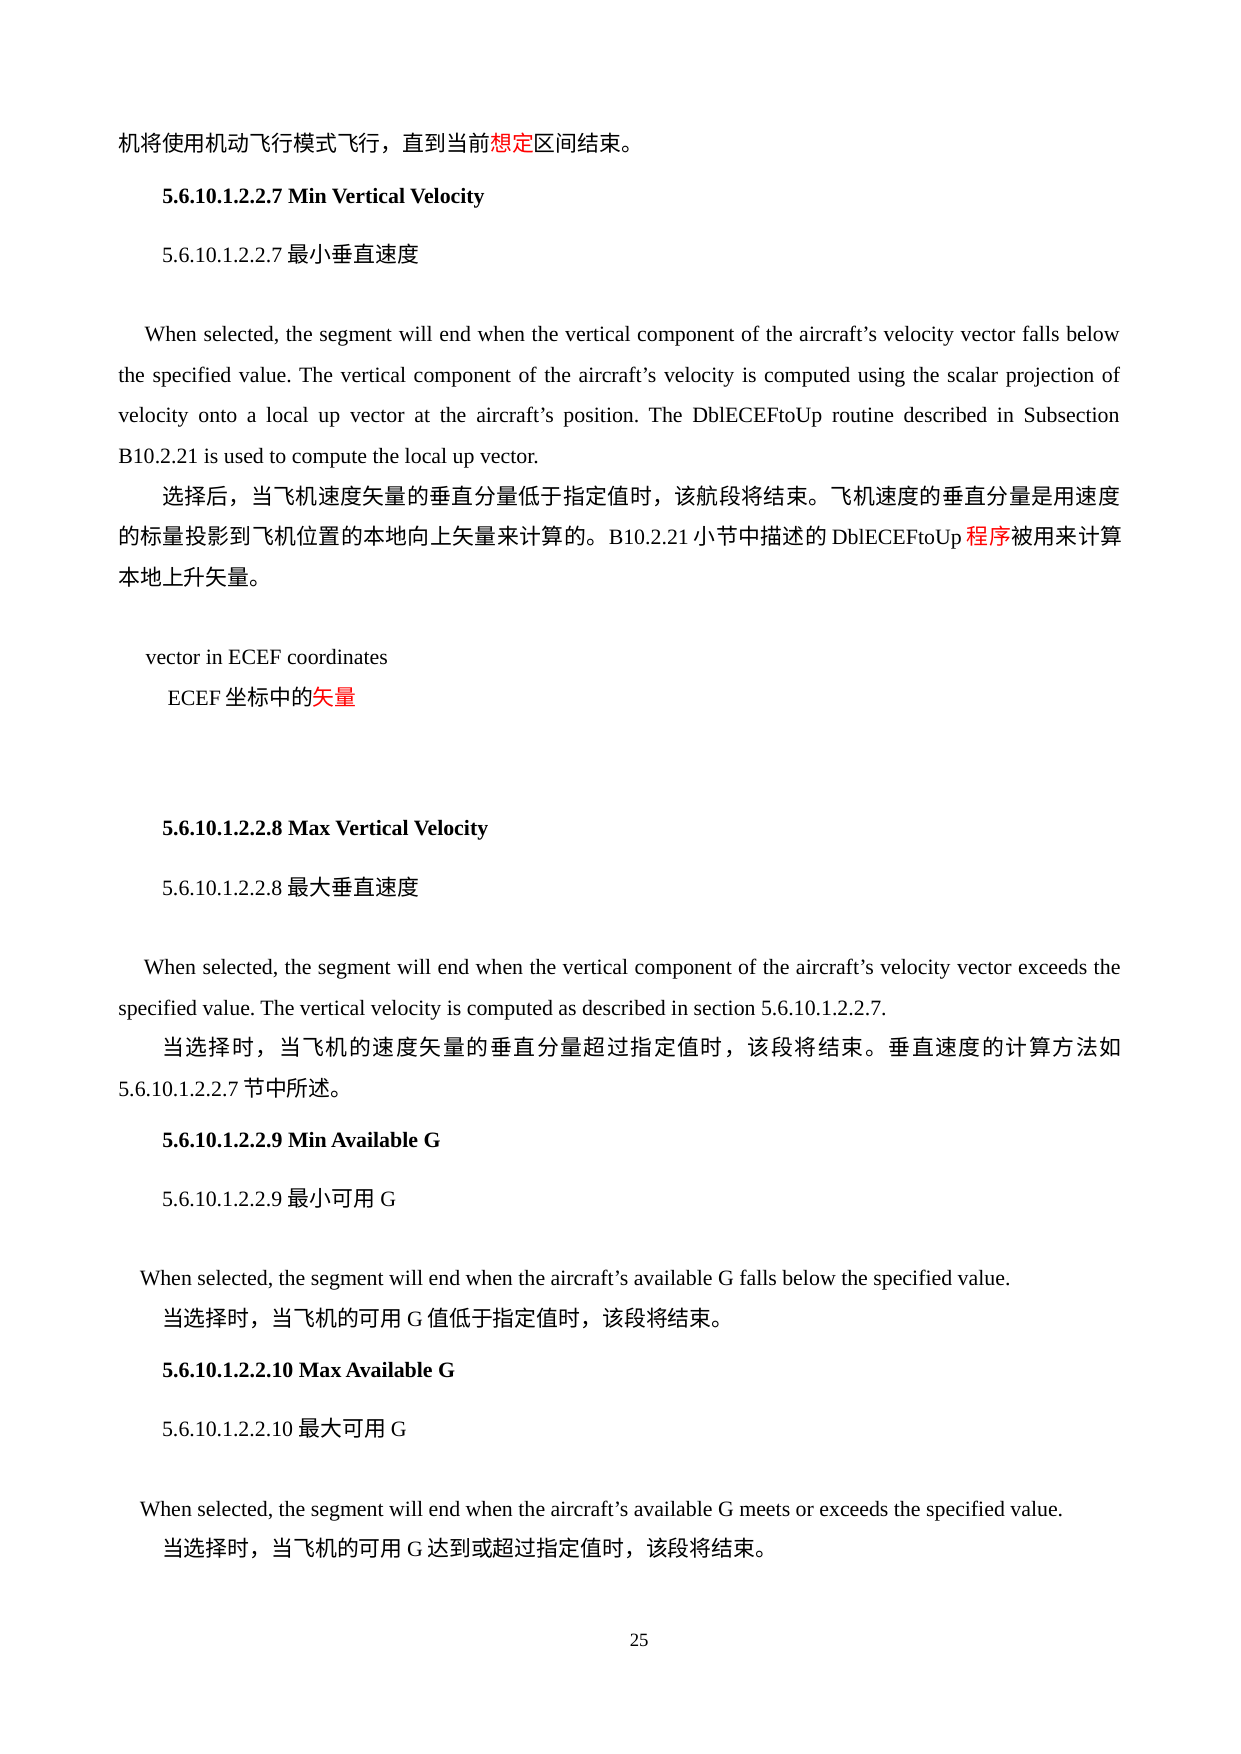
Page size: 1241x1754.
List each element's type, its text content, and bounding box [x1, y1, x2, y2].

text ECEF坐标中的矢量 [118, 679, 1122, 712]
text When selected, the segment will end when the vertical component of the aircraft’s velocity vector falls below the specified value. The vertical component of the aircraft’s velocity is computed using the scalar projection of velocity onto a local up vector at the aircraft’s position. The DblECEFtoUp routine described in Subsection B10.2.21 is used to compute the local up vector. [118, 277, 1122, 472]
text vector in ECEF coordinates [118, 600, 1122, 673]
text 5.6.10.1.2.2.10 最大可用G [118, 1411, 1122, 1443]
text When selected, the segment will end when the aircraft’s available G meets or exceeds the specified value. [118, 1451, 1122, 1524]
text 5.6.10.1.2.2.8 最大垂直速度 [118, 869, 1122, 902]
text When selected, the segment will end when the aircraft’s available G falls below the specified value. [118, 1221, 1122, 1294]
text When selected, the segment will end when the vertical component of the aircraft’s velocity vector exceeds the specified value. The vertical velocity is computed as described in section 5.6.10.1.2.2.7. [118, 909, 1122, 1023]
text 5.6.10.1.2.2.9 最小可用 G [118, 1181, 1122, 1213]
text 当选择时，当飞机的可用G达到或超过指定值时，该段将结束。 [118, 1531, 1122, 1563]
text 当选择时，当飞机的可用G值低于指定值时，该段将结束。 [118, 1301, 1122, 1333]
subtitle 5.6.10.1.2.2.7 Min Vertical Velocity [118, 179, 1122, 211]
text 选择后，当飞机速度矢量的垂直分量低于指定值时，该航段将结束。飞机速度的垂直分量是用速度的标量投影到飞机位置的本地向上矢量来计算的。B10.2.21小节中描述的DblECEFtoUp程序被用来计算本地上升矢量。 [118, 478, 1122, 592]
subtitle 5.6.10.1.2.2.9 Min Available G [118, 1123, 1122, 1156]
subtitle 5.6.10.1.2.2.10 Max Available G [118, 1353, 1122, 1386]
text 当选择时，当飞机的速度矢量的垂直分量超过指定值时，该段将结束。垂直速度的计算方法如5.6.10.1.2.2.7节中所述。 [118, 1029, 1122, 1103]
text 5.6.10.1.2.2.7 最小垂直速度 [118, 237, 1122, 269]
subtitle 5.6.10.1.2.2.8 Max Vertical Velocity [118, 812, 1122, 844]
